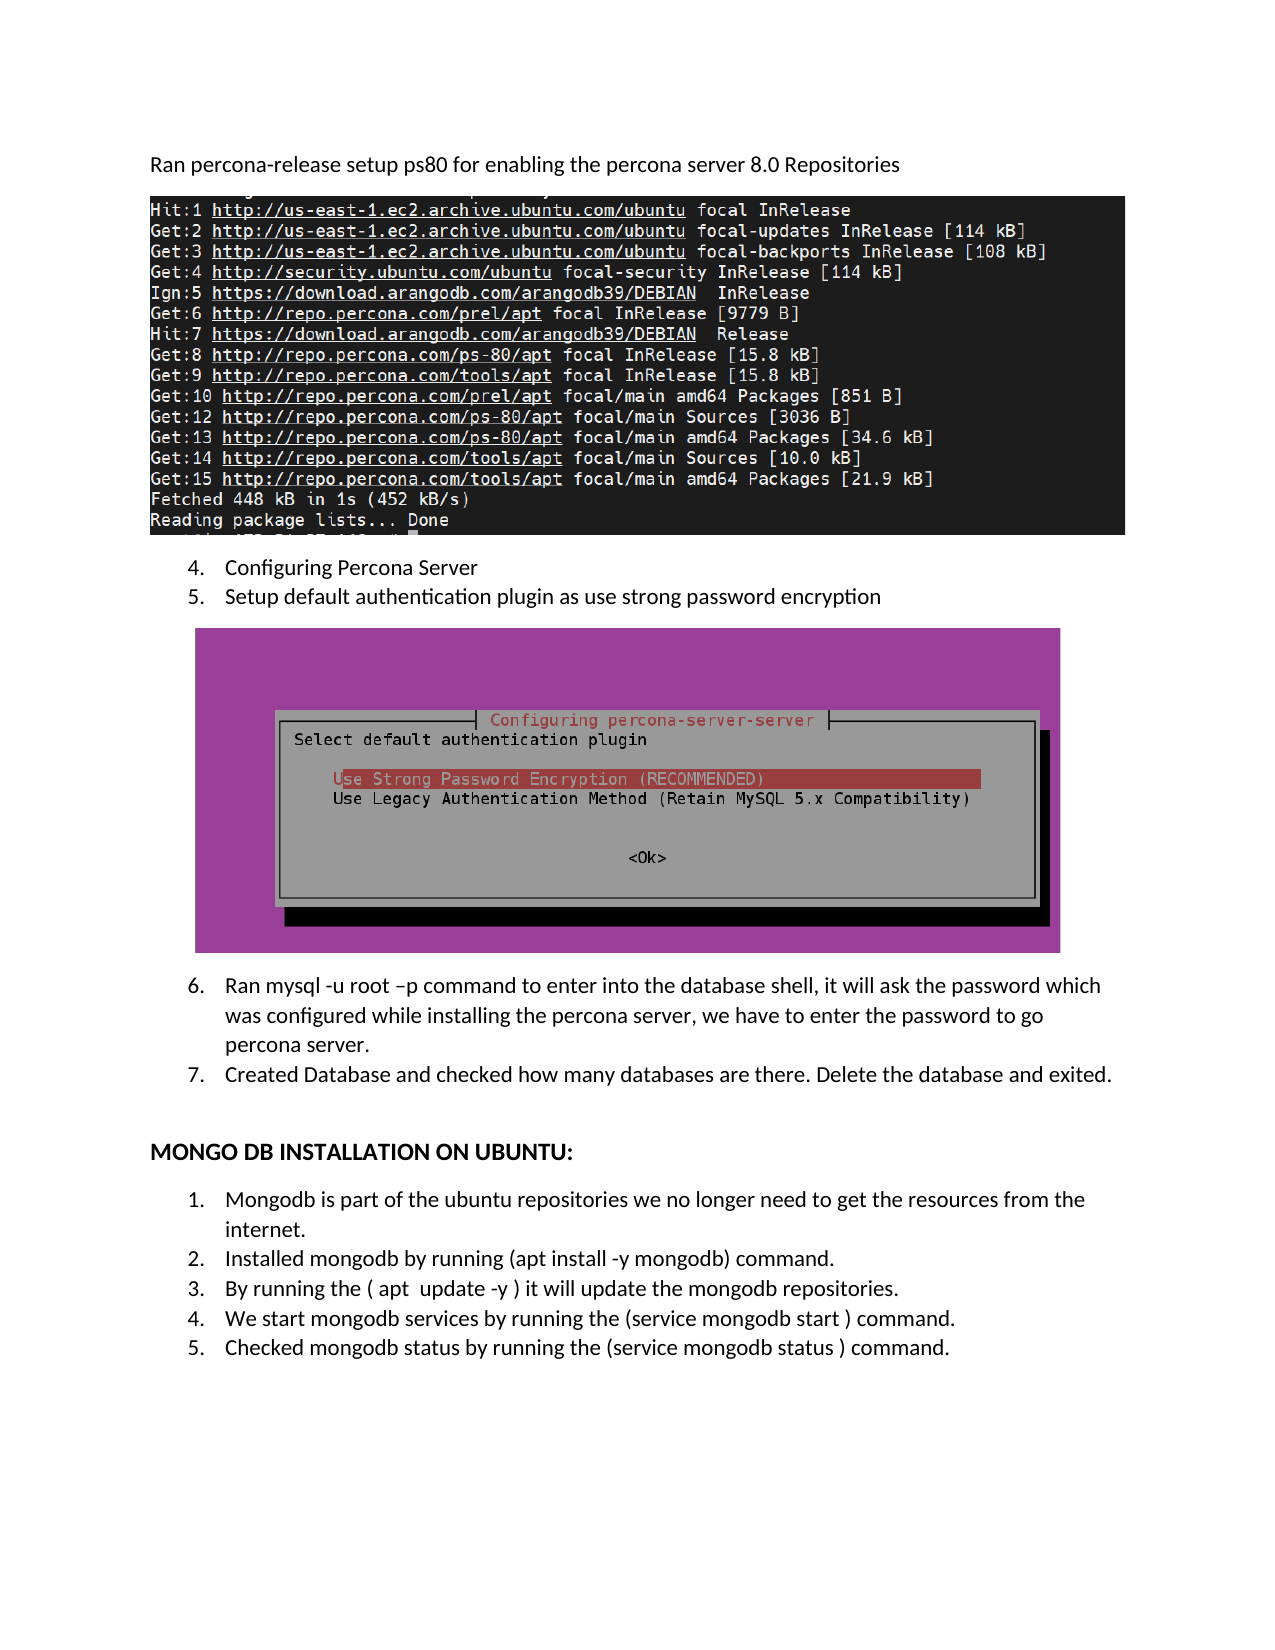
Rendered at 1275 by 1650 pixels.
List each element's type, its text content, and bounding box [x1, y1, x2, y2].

list We start mongodb services by running the (service mongodb start ) command. [187, 1304, 1125, 1332]
text Ran percona-release setup ps80 for enabling the percona server 8.0 Repositories [150, 150, 1125, 178]
list Mongodb is part of the ubuntu repositories we no longer need to get the resources from the internet. [187, 1185, 1125, 1243]
picture [150, 196, 1125, 535]
list Checked mongodb status by running the (service mongodb status ) command. [187, 1333, 1125, 1362]
list Ran mysql -u root –p command to enter into the database shell, it will ask the password which was configured while installing the percona server, we have to enter the password to go percona server. [187, 971, 1125, 1058]
list Created Database and checked how many databases are there. Delete the database and exited. [187, 1060, 1125, 1088]
list Configuring Percona Server [187, 553, 1125, 581]
text MONGO DB INSTALLATION ON UBUNTU: [150, 1136, 1125, 1167]
list By running the ( apt update -y ) it will update the mongodb repositories. [187, 1274, 1125, 1302]
list Setup default authentication plugin as use strong password encryption [187, 582, 1125, 610]
list Installed mongodb by running (apt install -y mongodb) command. [187, 1244, 1125, 1272]
picture [195, 628, 1061, 953]
